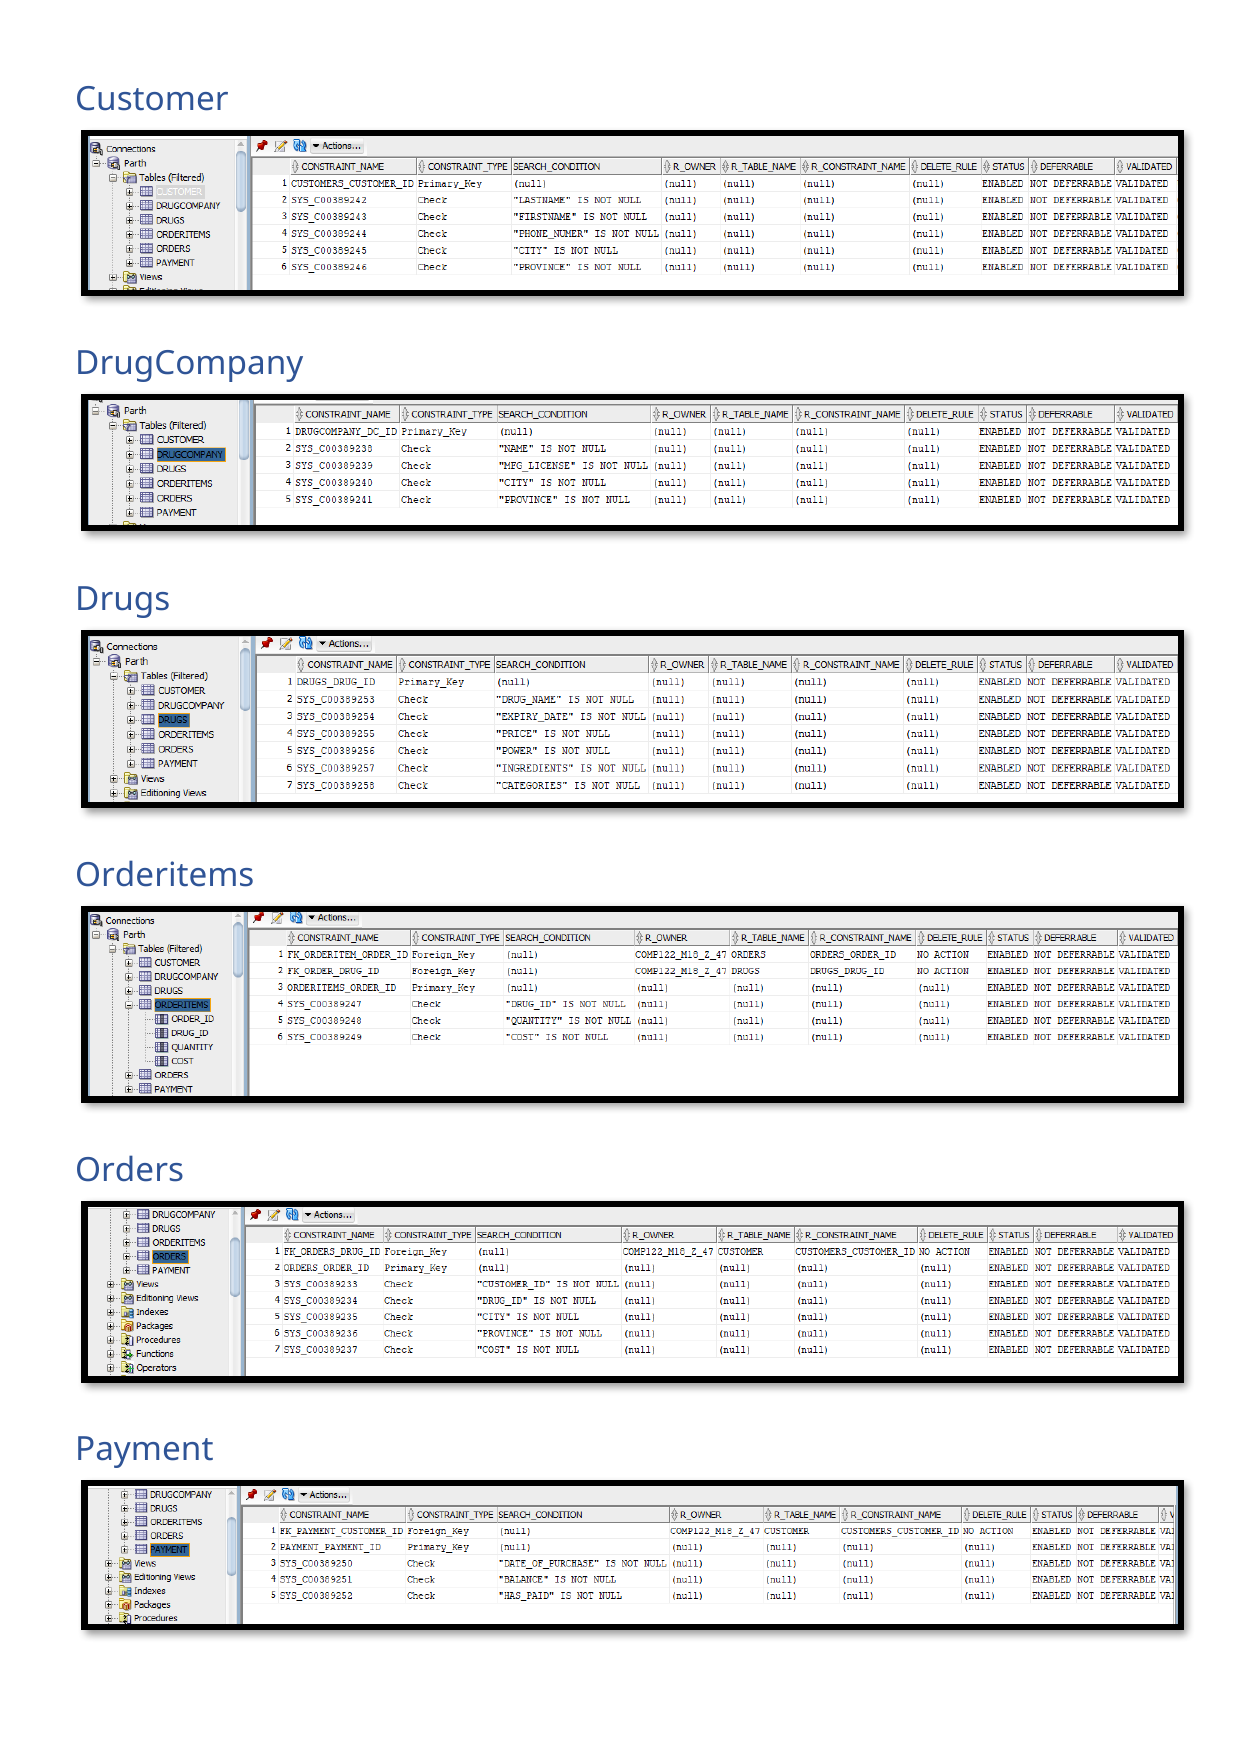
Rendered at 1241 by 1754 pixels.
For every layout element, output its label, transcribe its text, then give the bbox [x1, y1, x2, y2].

picture [88, 136, 1178, 290]
picture [88, 400, 1178, 525]
picture [88, 912, 1178, 1096]
subtitle Drugs [75, 574, 1165, 620]
subtitle DrugCompany [75, 339, 1165, 384]
subtitle Payment [75, 1425, 1165, 1470]
subtitle Orders [75, 1146, 1165, 1191]
picture [88, 1207, 1178, 1376]
subtitle Orderitems [75, 851, 1165, 896]
picture [88, 1486, 1178, 1624]
subtitle Customer [75, 75, 1165, 120]
picture [88, 636, 1178, 802]
